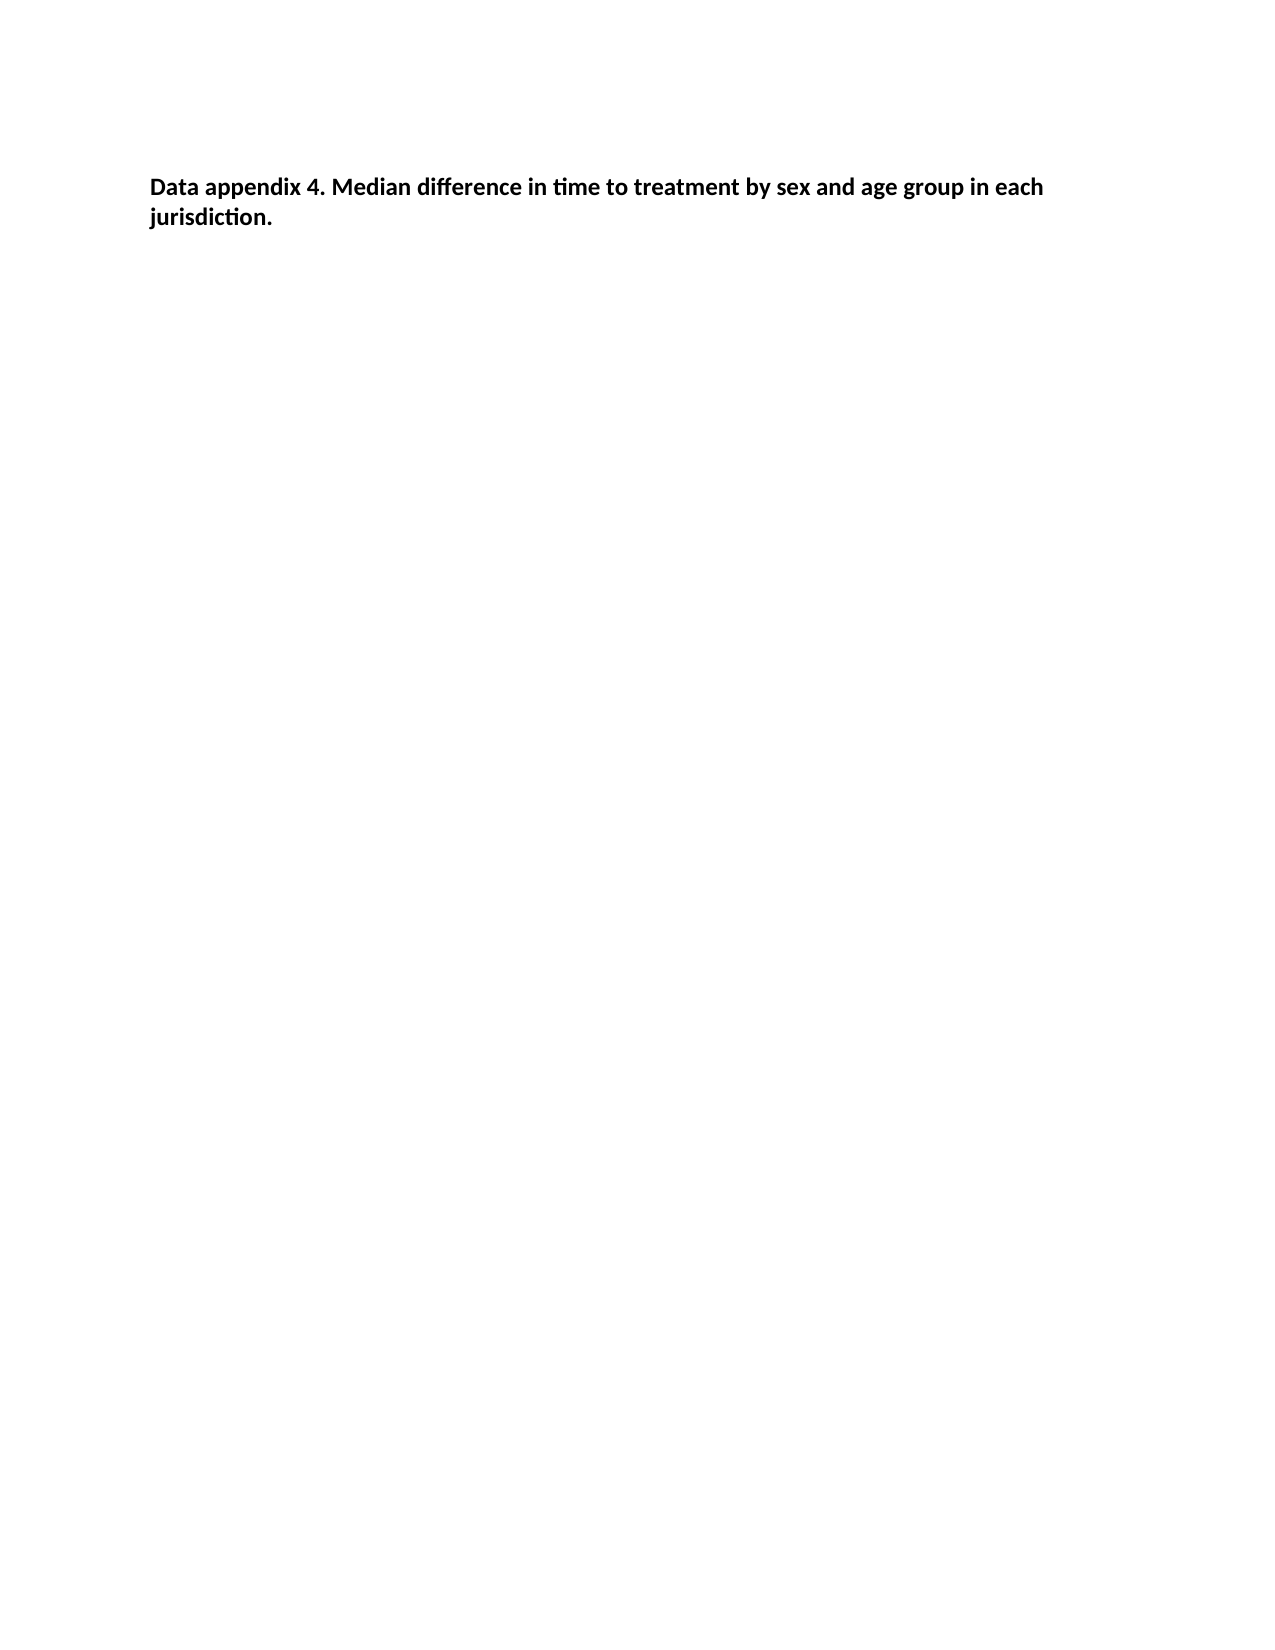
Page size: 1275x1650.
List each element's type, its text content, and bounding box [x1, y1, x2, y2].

subtitle Data appendix 4. Median difference in time to treatment by sex and age group in each jurisdiction. [150, 171, 1125, 232]
